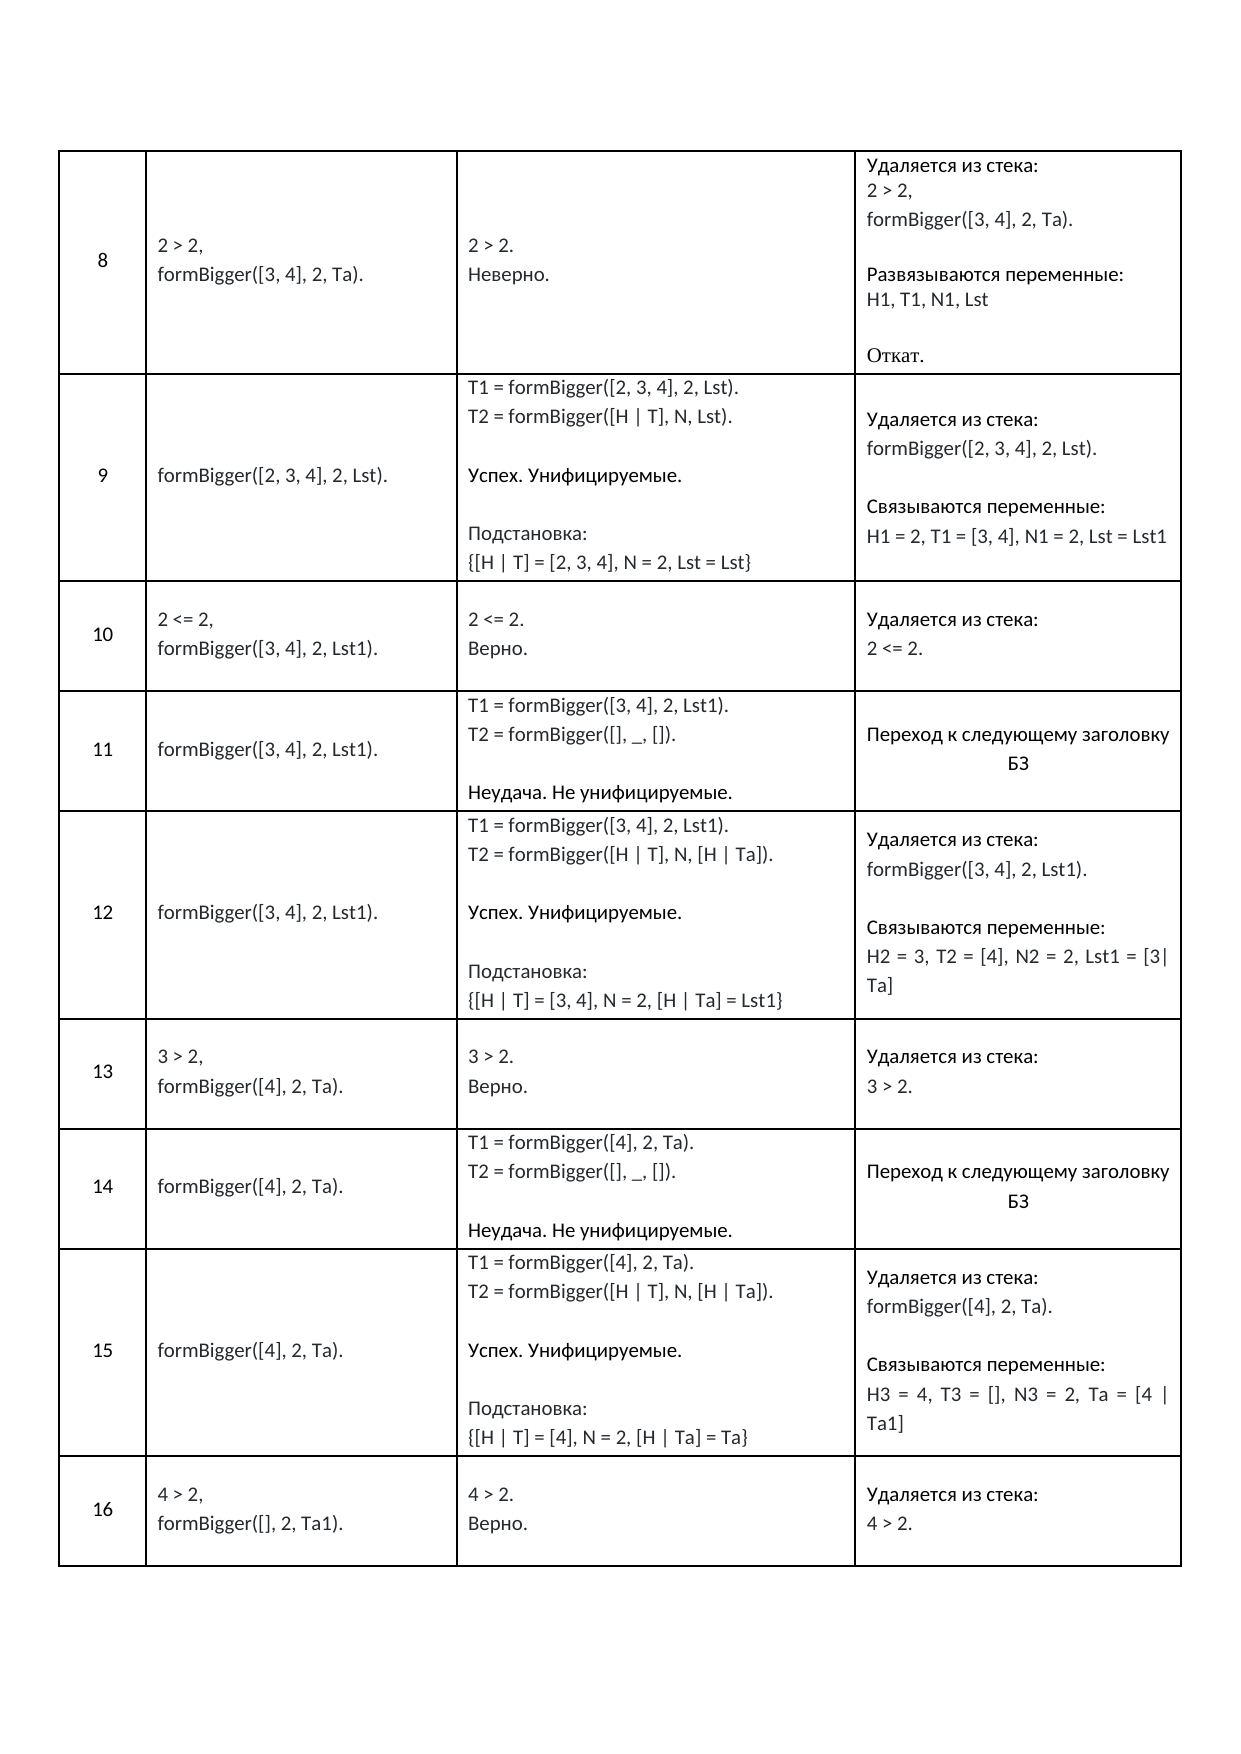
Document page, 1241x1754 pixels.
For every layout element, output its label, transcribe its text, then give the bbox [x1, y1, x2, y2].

table_cell formBigger([4], 2, Ta). [147, 1130, 456, 1247]
table_cell formBigger([3, 4], 2, Lst1). [147, 812, 456, 1017]
table_cell T1 = formBigger([2, 3, 4], 2, Lst). T2 = formBigger([H | T], N, Lst). Успех. Унифицируемые. Подстановка: {[H | T] = [2, 3, 4], N = 2, Lst = Lst} [458, 375, 854, 580]
table_cell Удаляется из стека: 3 > 2. [856, 1020, 1180, 1127]
table_cell 12 [60, 812, 145, 1017]
table_cell 2 <= 2, formBigger([3, 4], 2, Lst1). [147, 582, 456, 690]
table_cell Удаляется из стека: formBigger([4], 2, Ta). Связываются переменные: H3 = 4, T3 = [], N3 = 2, Ta = [4 | Ta1] [856, 1250, 1180, 1455]
table_cell 13 [60, 1020, 145, 1127]
table_cell T1 = formBigger([3, 4], 2, Lst1). T2 = formBigger([H | T], N, [H | Ta]). Успех. Унифицируемые. Подстановка: {[H | T] = [3, 4], N = 2, [H | Ta] = Lst1} [458, 812, 854, 1017]
table_cell Удаляется из стека: 2 <= 2. [856, 582, 1180, 690]
table_cell Переход к следующему заголовку БЗ [856, 692, 1180, 810]
table_cell 10 [60, 582, 145, 690]
table_cell 3 > 2. Верно. [458, 1020, 854, 1127]
table_cell 2 > 2. Неверно. [458, 152, 854, 372]
table_cell 16 [60, 1457, 145, 1565]
table_cell formBigger([2, 3, 4], 2, Lst). [147, 375, 456, 580]
table_cell Удаляется из стека: formBigger([2, 3, 4], 2, Lst). Связываются переменные: H1 = 2, T1 = [3, 4], N1 = 2, Lst = Lst1 [856, 375, 1180, 580]
table_cell T1 = formBigger([4], 2, Ta). T2 = formBigger([], _, []). Неудача. Не унифицируемые. [458, 1130, 854, 1247]
table_cell Удаляется из стека: 4 > 2. [856, 1457, 1180, 1565]
table_cell formBigger([4], 2, Ta). [147, 1250, 456, 1455]
table_cell T1 = formBigger([3, 4], 2, Lst1). T2 = formBigger([], _, []). Неудача. Не унифицируемые. [458, 692, 854, 810]
table_cell 2 > 2, formBigger([3, 4], 2, Ta). [147, 152, 456, 372]
table_cell 2 <= 2. Верно. [458, 582, 854, 690]
table_cell Удаляется из стека: 2 > 2, formBigger([3, 4], 2, Ta). Развязываются переменные: H1, T1, N1, Lst Откат. [856, 152, 1180, 372]
table_cell 11 [60, 692, 145, 810]
table_cell 4 > 2, formBigger([], 2, Ta1). [147, 1457, 456, 1565]
table_cell formBigger([3, 4], 2, Lst1). [147, 692, 456, 810]
table_cell 14 [60, 1130, 145, 1247]
table_cell 4 > 2. Верно. [458, 1457, 854, 1565]
table_cell T1 = formBigger([4], 2, Ta). T2 = formBigger([H | T], N, [H | Ta]). Успех. Унифицируемые. Подстановка: {[H | T] = [4], N = 2, [H | Ta] = Ta} [458, 1250, 854, 1455]
table_cell Удаляется из стека: formBigger([3, 4], 2, Lst1). Связываются переменные: H2 = 3, T2 = [4], N2 = 2, Lst1 = [3|Ta] [856, 812, 1180, 1017]
table_cell Переход к следующему заголовку БЗ [856, 1130, 1180, 1247]
table_cell 15 [60, 1250, 145, 1455]
table_cell 8 [60, 152, 145, 372]
table_cell 9 [60, 375, 145, 580]
table_cell 3 > 2, formBigger([4], 2, Ta). [147, 1020, 456, 1127]
